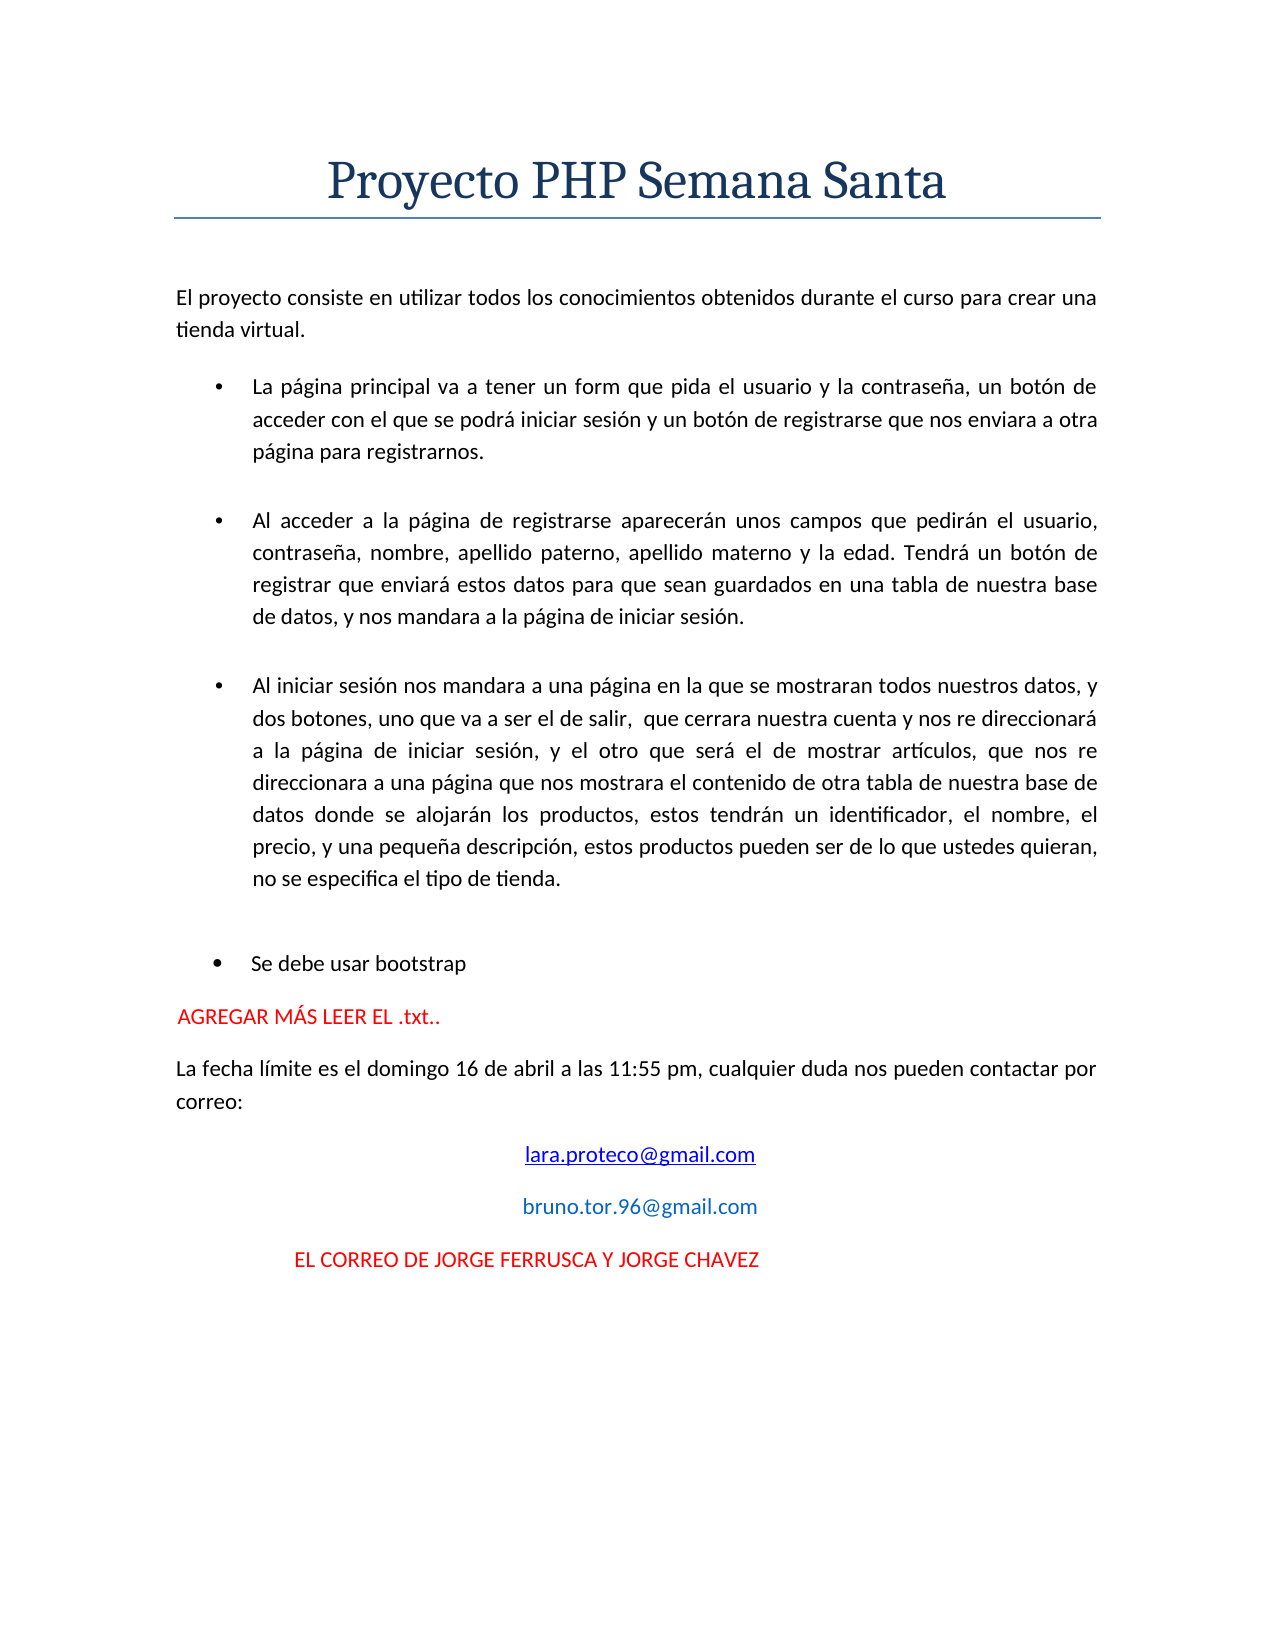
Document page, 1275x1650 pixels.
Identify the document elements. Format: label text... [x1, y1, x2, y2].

list Se debe usar bootstrap [213, 949, 1099, 977]
text Proyecto PHP Semana Santa [177, 150, 1097, 212]
text La fecha límite es el domingo 16 de abril a las 11:55 pm, cualquier duda nos pueden contactar por correo: [176, 1054, 1099, 1115]
text AGREGAR MÁS LEER EL .txt.. [177, 1002, 1099, 1030]
list Al iniciar sesión nos mandara a una página en la que se mostraran todos nuestros datos, y dos botones, uno que va a ser el de salir, que cerrara nuestra cuenta y nos re direccionará a la página de iniciar sesión, y el otro que será el de mostrar artículos, que nos re direccionara a una página que nos mostrara el contenido de otra tabla de nuestra base de datos donde se alojarán los productos, estos tendrán un identificador, el nombre, el precio, y una pequeña descripción, estos productos pueden ser de lo que ustedes quieran, no se especifica el tipo de tienda. [215, 671, 1099, 893]
text lara.proteco@gmail.com [404, 1140, 876, 1168]
list La página principal va a tener un form que pida el usuario y la contraseña, un botón de acceder con el que se podrá iniciar sesión y un botón de registrarse que nos enviara a otra página para registrarnos. [215, 372, 1099, 465]
list Al acceder a la página de registrarse aparecerán unos campos que pedirán el usuario, contraseña, nombre, apellido paterno, apellido materno y la edad. Tendrá un botón de registrar que enviará estos datos para que sean guardados en una tabla de nuestra base de datos, y nos mandara a la página de iniciar sesión. [215, 506, 1099, 630]
text bruno.tor.96@gmail.com [404, 1192, 876, 1220]
text EL CORREO DE JORGE FERRUSCA Y JORGE CHAVEZ [177, 1245, 876, 1273]
text El proyecto consiste en utilizar todos los conocimientos obtenidos durante el curso para crear una tienda virtual. [176, 283, 1099, 343]
